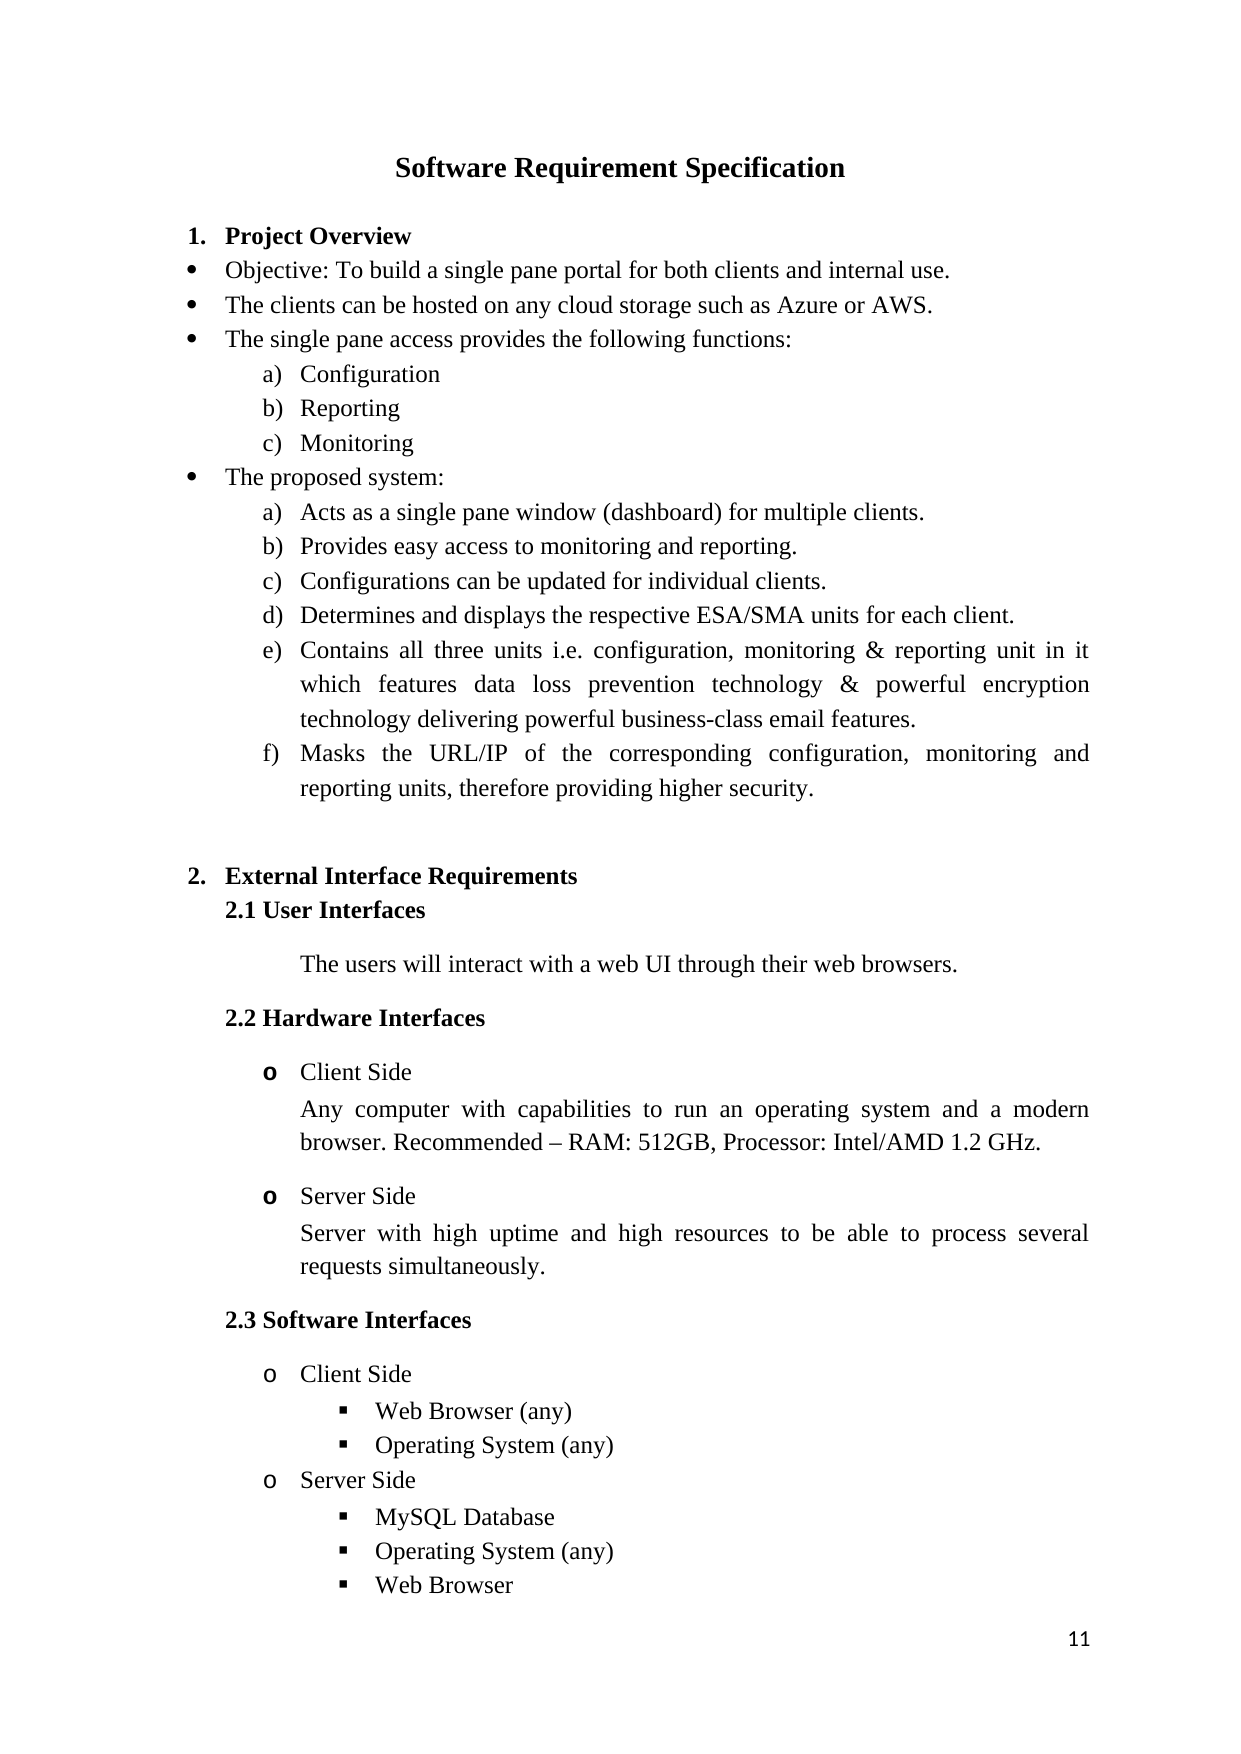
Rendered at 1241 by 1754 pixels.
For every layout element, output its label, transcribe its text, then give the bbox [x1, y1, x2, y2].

list The proposed system: [187, 462, 1090, 491]
list The single pane access provides the following functions: [187, 324, 1090, 353]
list Configuration [262, 359, 1090, 388]
list Provides easy access to monitoring and reporting. [262, 531, 1090, 560]
list Project Overview [187, 221, 1090, 250]
list Determines and displays the respective ESA/SMA units for each client. [262, 600, 1090, 629]
list Reporting [262, 393, 1090, 422]
list The users will interact with a web UI through their web browsers. [225, 949, 1090, 978]
list Masks the URL/IP of the corresponding configuration, monitoring and reporting units, therefore providing higher security. [262, 738, 1090, 802]
list 2.1 User Interfaces [225, 896, 1090, 924]
list Web Browser [337, 1571, 1090, 1599]
list Configurations can be updated for individual clients. [262, 566, 1090, 595]
list MySQL Database [337, 1502, 1090, 1530]
list Operating System (any) [337, 1536, 1090, 1565]
list Server with high uptime and high resources to be able to process several requests simultaneously. [300, 1218, 1090, 1280]
list Monitoring [262, 428, 1090, 457]
list Contains all three units i.e. configuration, monitoring & reporting unit in it which features data loss prevention technology & powerful encryption technology delivering powerful business-class email features. [262, 635, 1090, 733]
list Operating System (any) [337, 1430, 1090, 1459]
list Server Side [262, 1181, 1090, 1212]
list 2.3 Software Interfaces [225, 1305, 1090, 1334]
list Client Side [262, 1057, 1090, 1088]
text Software Requirement Specification [150, 150, 1090, 183]
list Acts as a single pane window (dashboard) for multiple clients. [262, 497, 1090, 526]
list 2.2 Hardware Interfaces [225, 1003, 1090, 1032]
list External Interface Requirements [187, 861, 1090, 890]
list Client Side [262, 1359, 1090, 1389]
list Server Side [262, 1465, 1090, 1496]
list The clients can be hosted on any cloud storage such as Azure or AWS. [187, 290, 1090, 319]
list Web Browser (any) [337, 1396, 1090, 1424]
list Any computer with capabilities to run an operating system and a modern browser. Recommended – RAM: 512GB, Processor: Intel/AMD 1.2 GHz. [300, 1094, 1090, 1156]
list Objective: To build a single pane portal for both clients and internal use. [187, 256, 1090, 284]
